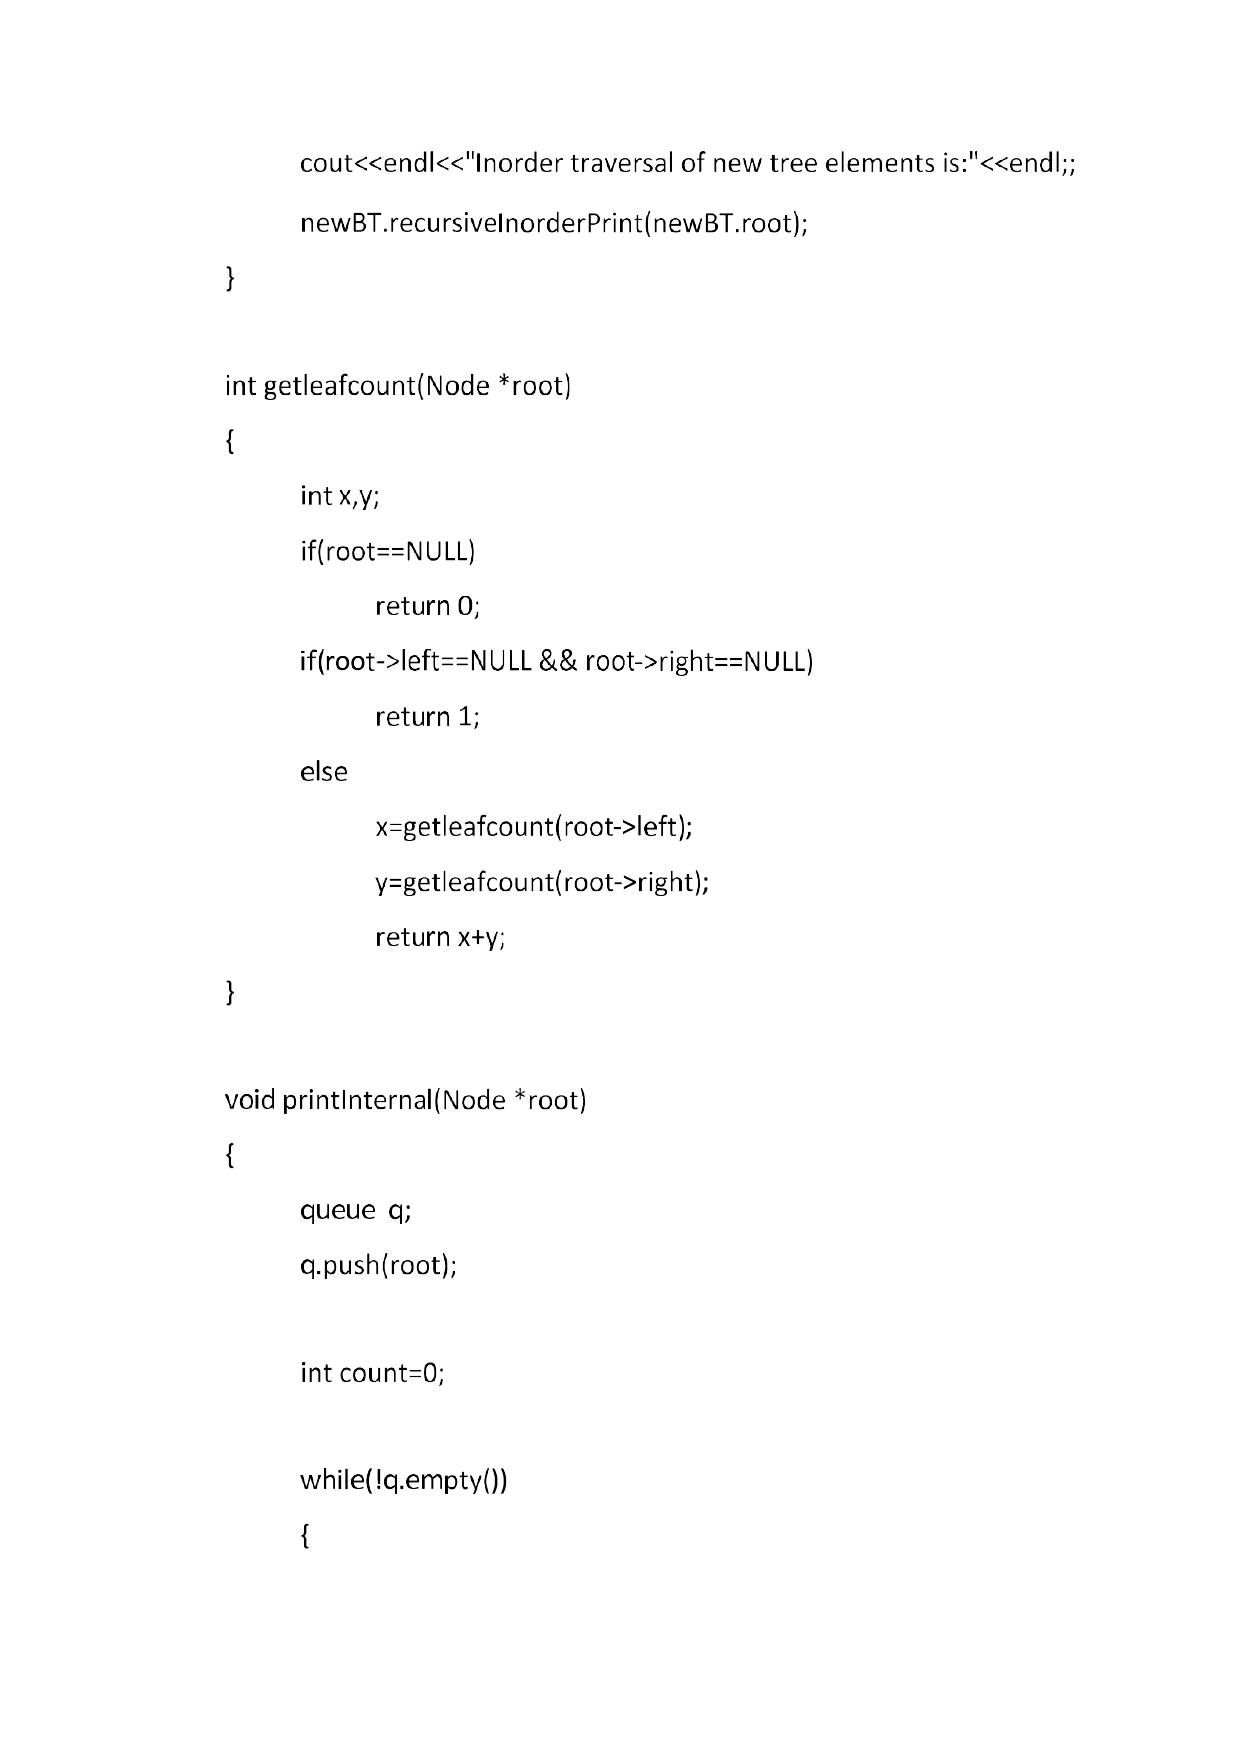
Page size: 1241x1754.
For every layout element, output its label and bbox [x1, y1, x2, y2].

picture [428, 1088, 585, 1114]
picture [499, 211, 806, 237]
picture [322, 766, 347, 781]
picture [351, 1474, 364, 1489]
picture [227, 373, 570, 400]
picture [317, 1253, 455, 1279]
picture [458, 930, 504, 951]
picture [377, 928, 424, 946]
picture [376, 814, 613, 841]
picture [389, 1204, 402, 1224]
picture [301, 649, 324, 675]
picture [284, 1089, 425, 1114]
picture [635, 649, 812, 676]
picture [458, 596, 479, 619]
picture [377, 597, 424, 615]
picture [317, 1204, 329, 1219]
picture [406, 1474, 419, 1489]
picture [366, 649, 634, 671]
picture [332, 1204, 345, 1219]
picture [309, 487, 332, 505]
picture [225, 1094, 253, 1109]
picture [377, 707, 424, 726]
picture [384, 1474, 397, 1494]
picture [347, 1204, 359, 1219]
picture [427, 711, 449, 726]
picture [644, 814, 684, 841]
picture [301, 766, 314, 781]
picture [445, 1468, 489, 1494]
picture [302, 212, 496, 232]
picture [301, 1259, 314, 1279]
picture [302, 1362, 443, 1386]
picture [255, 1088, 274, 1109]
picture [427, 931, 449, 946]
picture [375, 870, 613, 896]
picture [422, 1474, 442, 1489]
picture [477, 151, 1074, 176]
picture [339, 490, 378, 510]
picture [301, 151, 474, 172]
picture [362, 1204, 375, 1219]
picture [639, 870, 700, 896]
picture [427, 600, 449, 615]
picture [460, 706, 478, 729]
picture [300, 1468, 335, 1489]
picture [302, 539, 474, 565]
picture [301, 1204, 314, 1224]
